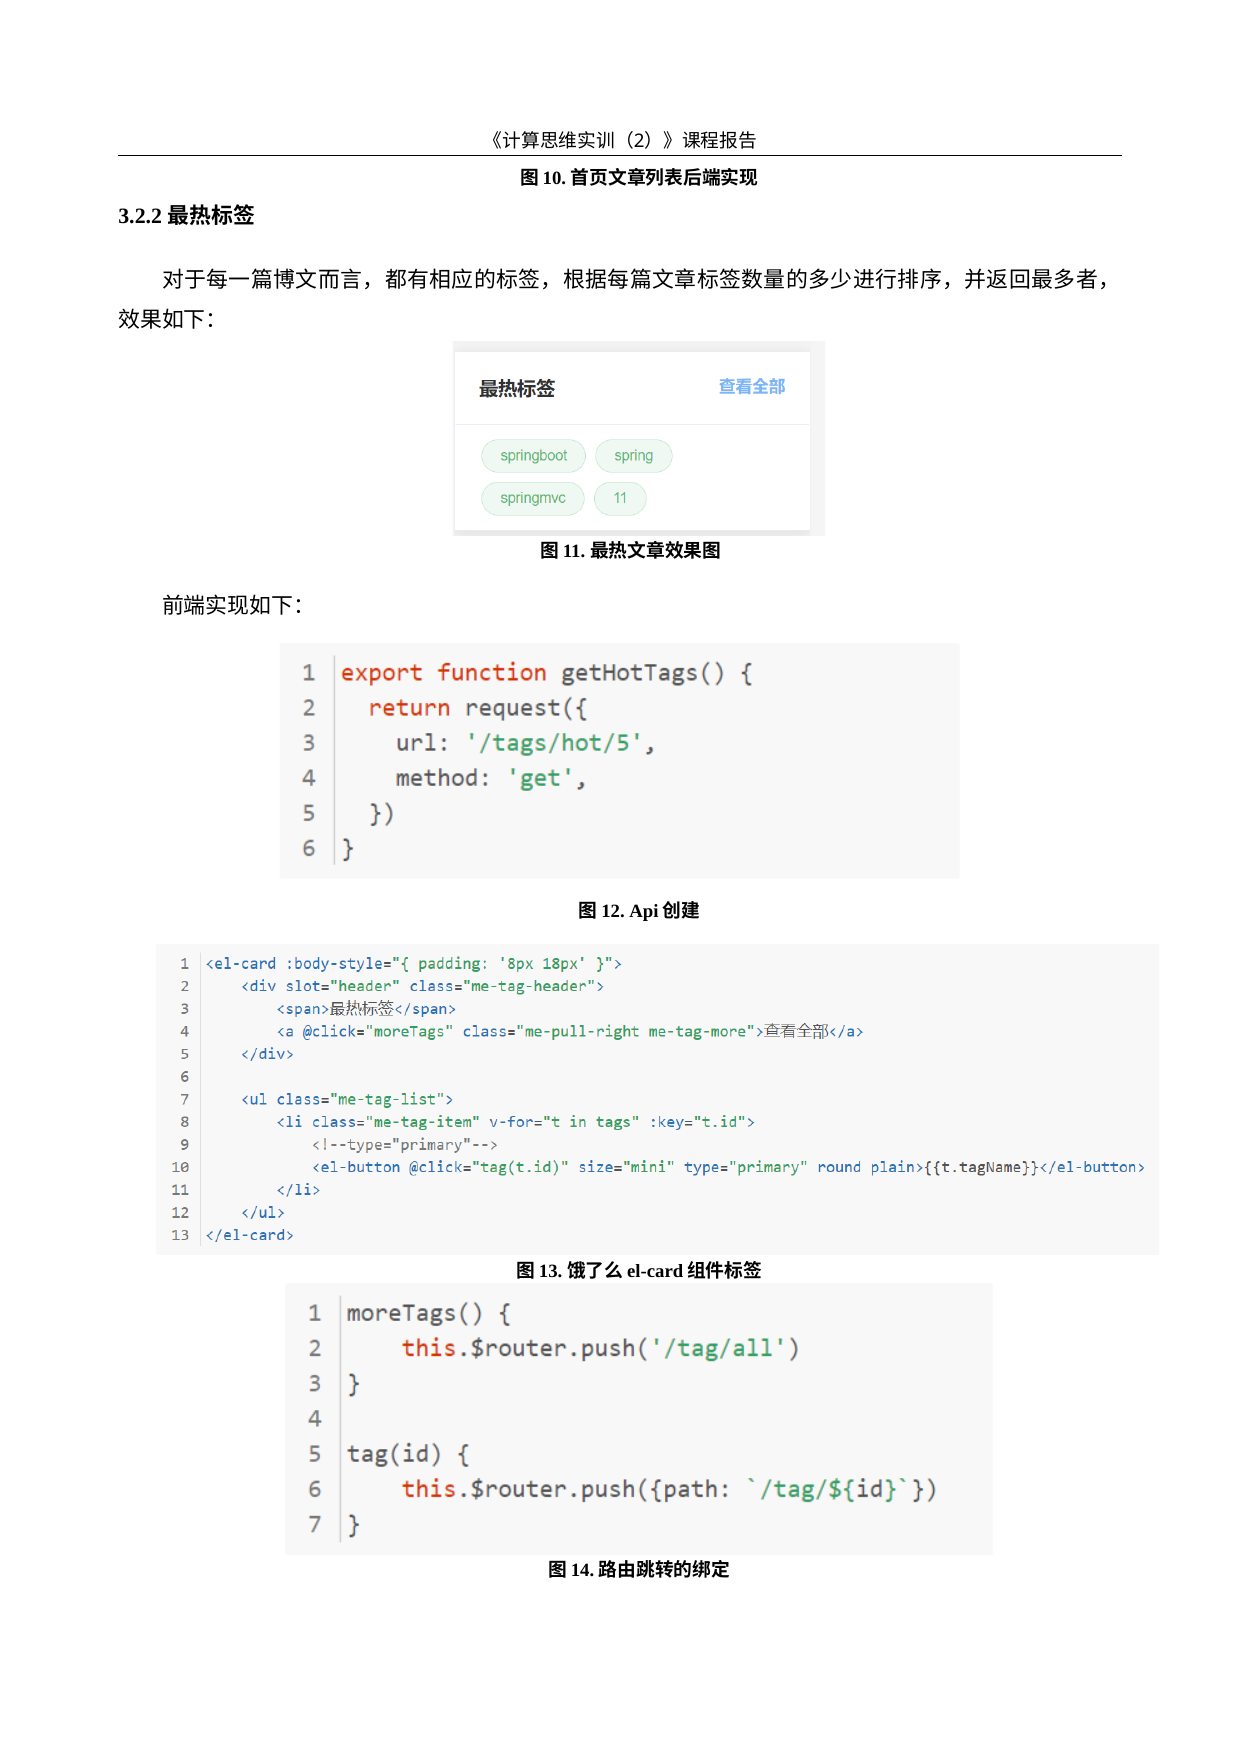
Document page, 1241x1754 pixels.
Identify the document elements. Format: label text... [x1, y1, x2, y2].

picture [155, 944, 1160, 1256]
picture [452, 341, 826, 536]
text 前端实现如下： [118, 588, 1122, 619]
text 图11. 最热文章效果图 [118, 535, 1122, 562]
text 对于每一篇博文而言，都有相应的标签，根据每篇文章标签数量的多少进行排序，并返回最多者，效果如下： [118, 262, 1122, 334]
text 图13. 饿了么el-card组件标签 [118, 1256, 1122, 1283]
picture [279, 643, 961, 880]
text 图14. 路由跳转的绑定 [118, 1554, 1122, 1581]
picture [285, 1282, 993, 1555]
text 图12. Api创建 [118, 896, 1122, 923]
text 图10. 首页文章列表后端实现 [118, 162, 1122, 190]
text 3.2.2 最热标签 [118, 198, 1122, 229]
